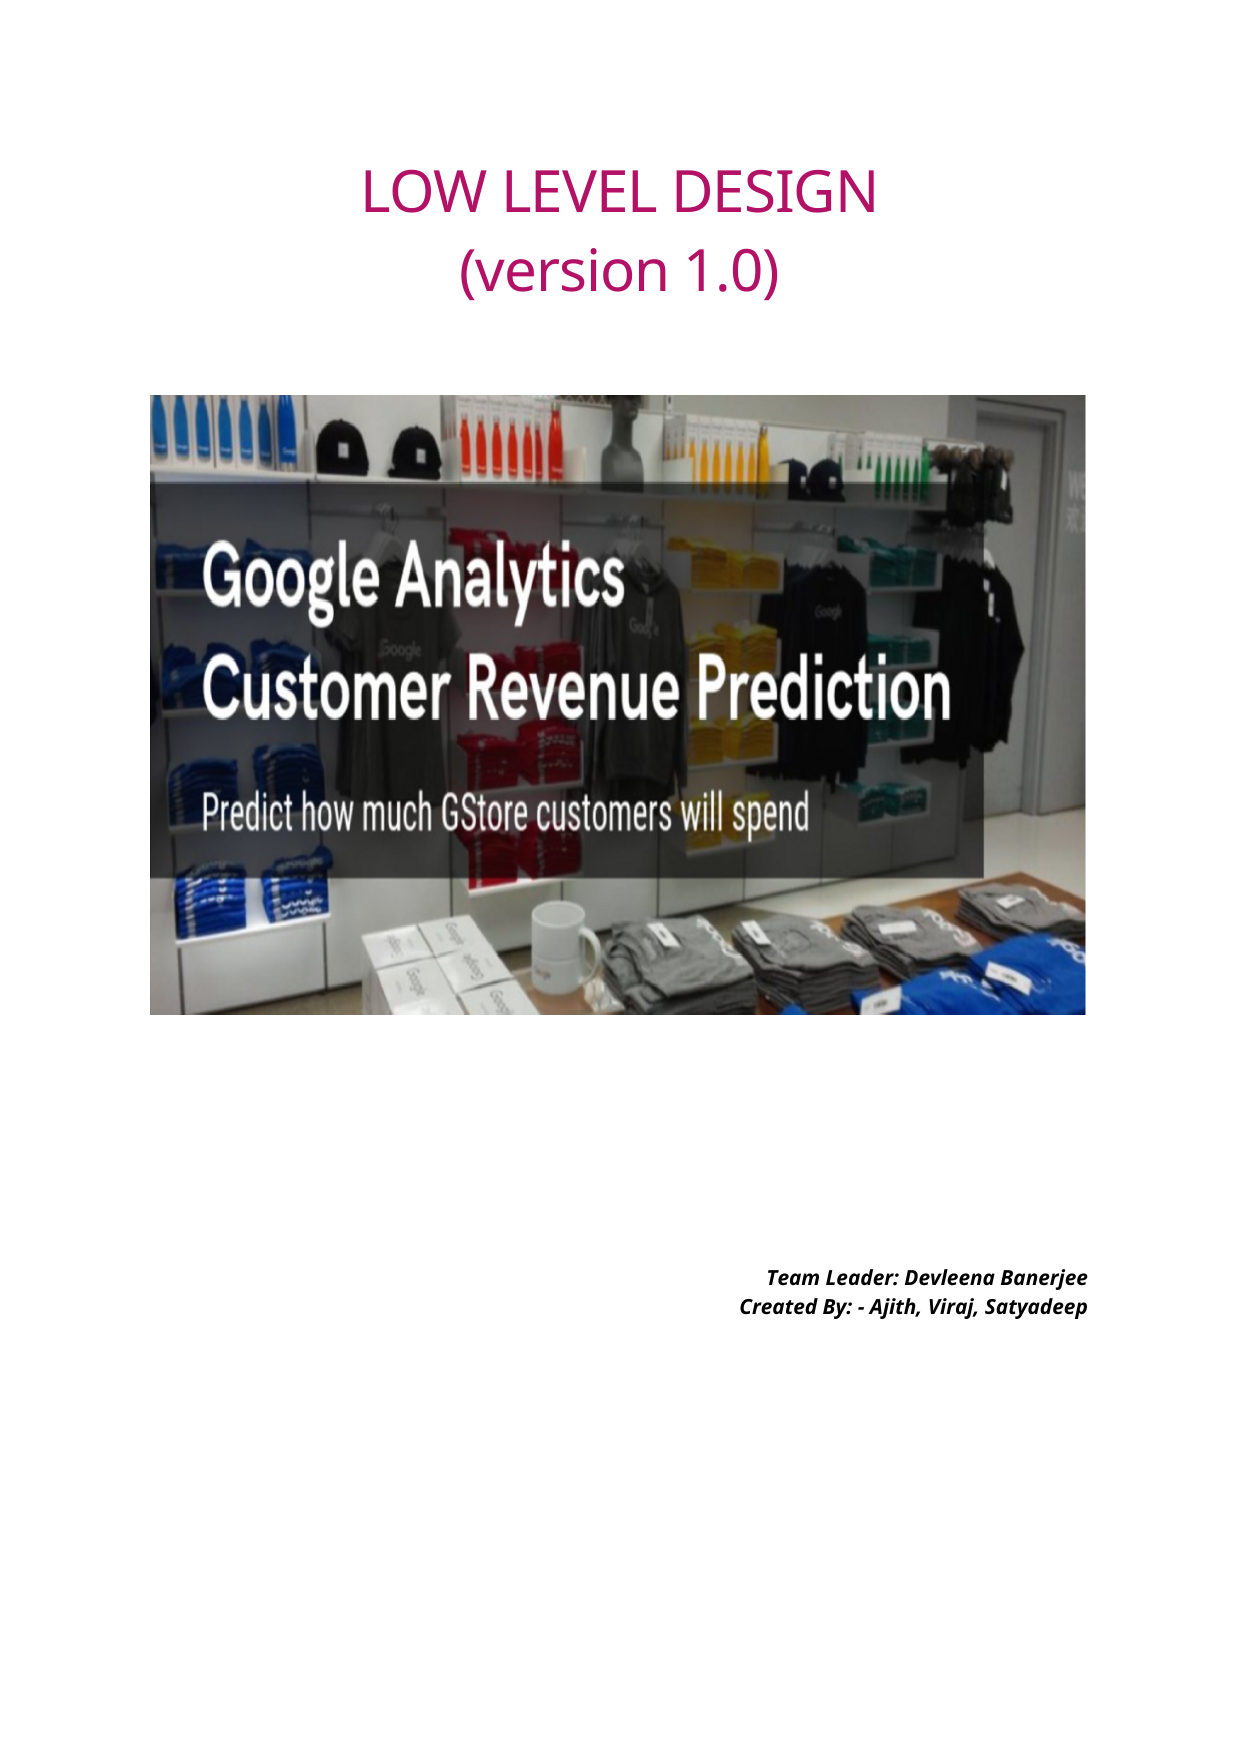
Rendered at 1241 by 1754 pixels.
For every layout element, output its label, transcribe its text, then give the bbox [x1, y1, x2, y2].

picture [150, 395, 1091, 1015]
title LOW LEVEL DESIGN [150, 150, 1090, 229]
text Created By: - Ajith, Viraj, Satyadeep [150, 1292, 1090, 1320]
text Team Leader: Devleena Banerjee [150, 1263, 1090, 1292]
title (version 1.0) [150, 229, 1090, 309]
